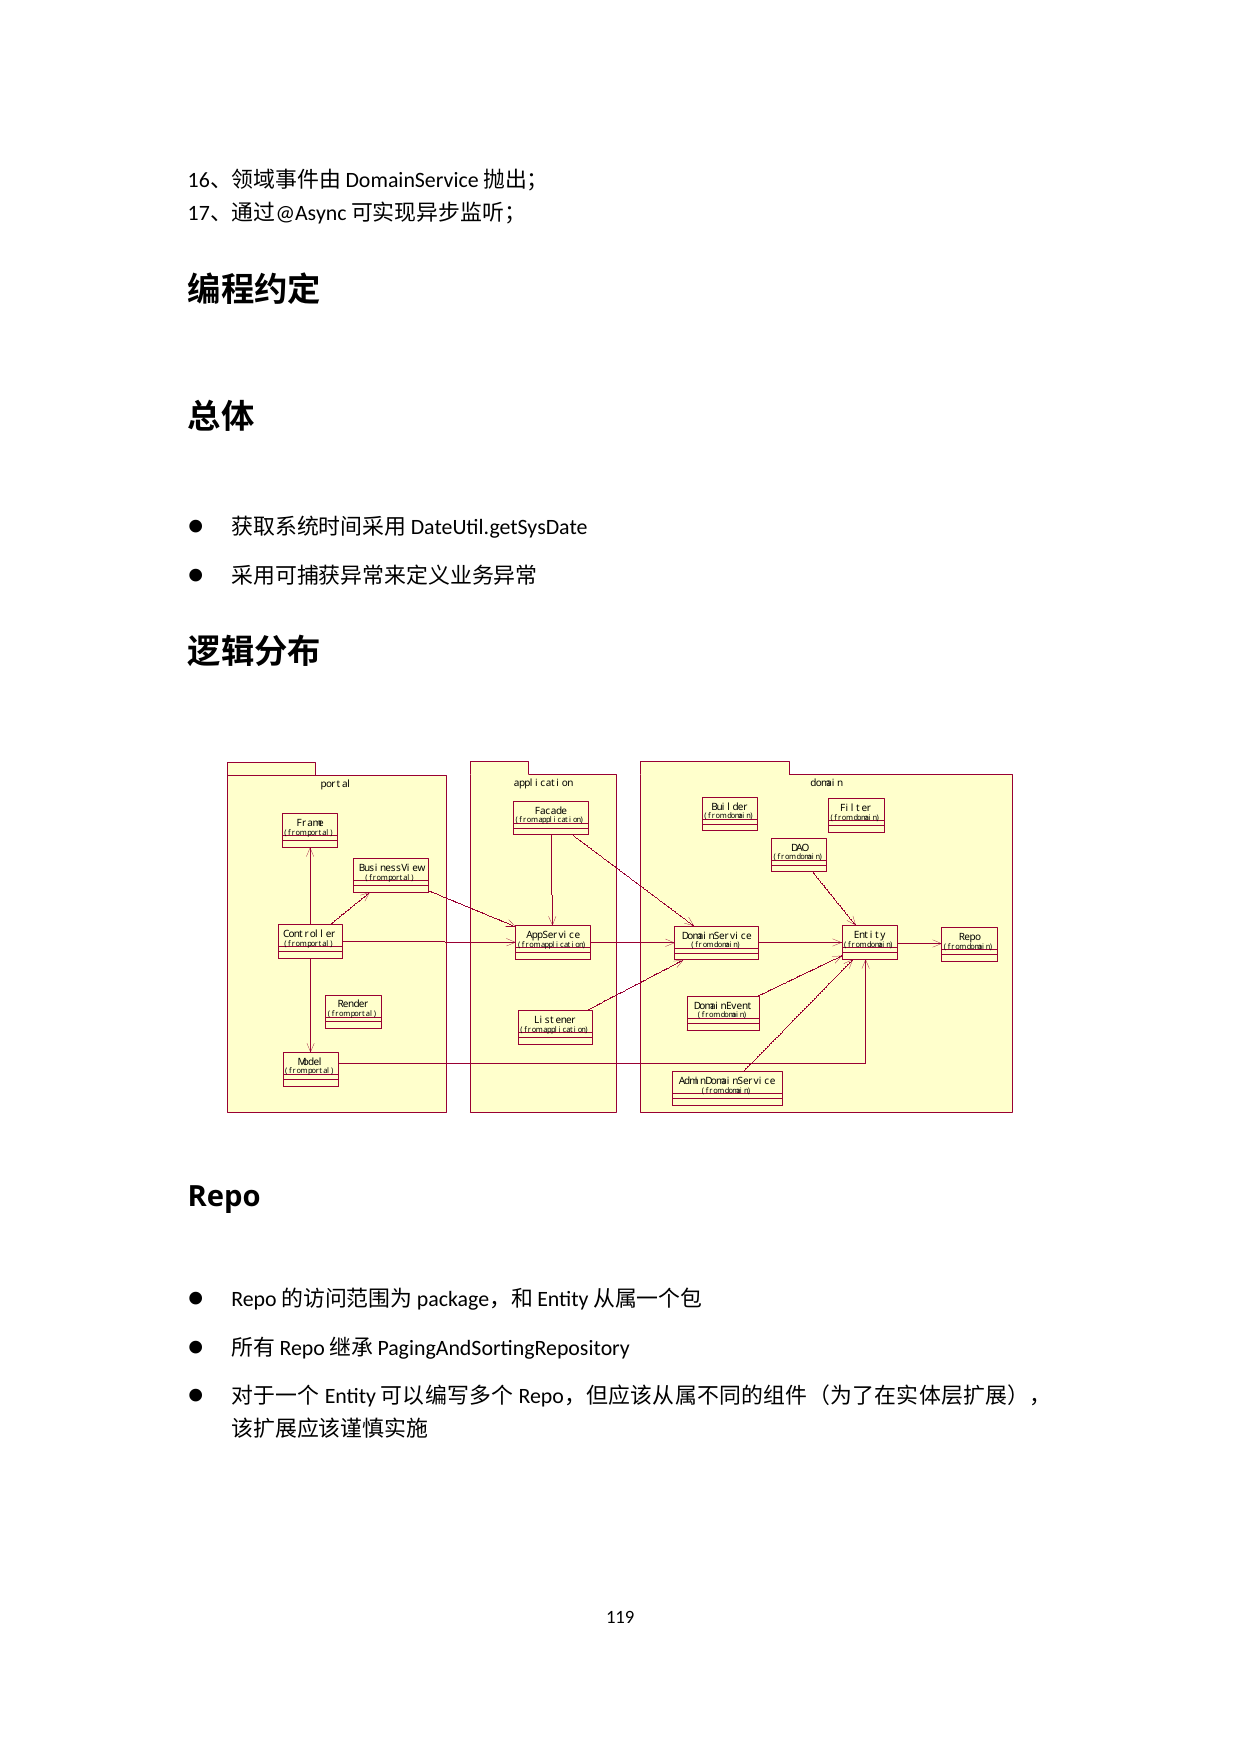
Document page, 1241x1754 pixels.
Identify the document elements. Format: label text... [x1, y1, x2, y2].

subtitle Repo [187, 1163, 1053, 1228]
list 采用可捕获异常来定义业务异常 [187, 557, 1053, 590]
list 对于一个Entity可以编写多个Repo，但应该从属不同的组件（为了在实体层扩展），该扩展应该谨慎实施 [187, 1378, 1053, 1443]
subtitle 逻辑分布 [187, 617, 1053, 682]
list 所有Repo继承PagingAndSortingRepository [187, 1329, 1053, 1362]
text 16、领域事件由DomainService抛出； [187, 162, 1053, 194]
list 获取系统时间采用DateUtil.getSysDate [187, 508, 1053, 541]
subtitle 总体 [187, 381, 1053, 446]
subtitle 编程约定 [187, 254, 1053, 319]
text 17、通过@Async可实现异步监听； [187, 194, 1053, 227]
list Repo的访问范围为package，和Entity从属一个包 [187, 1281, 1053, 1313]
